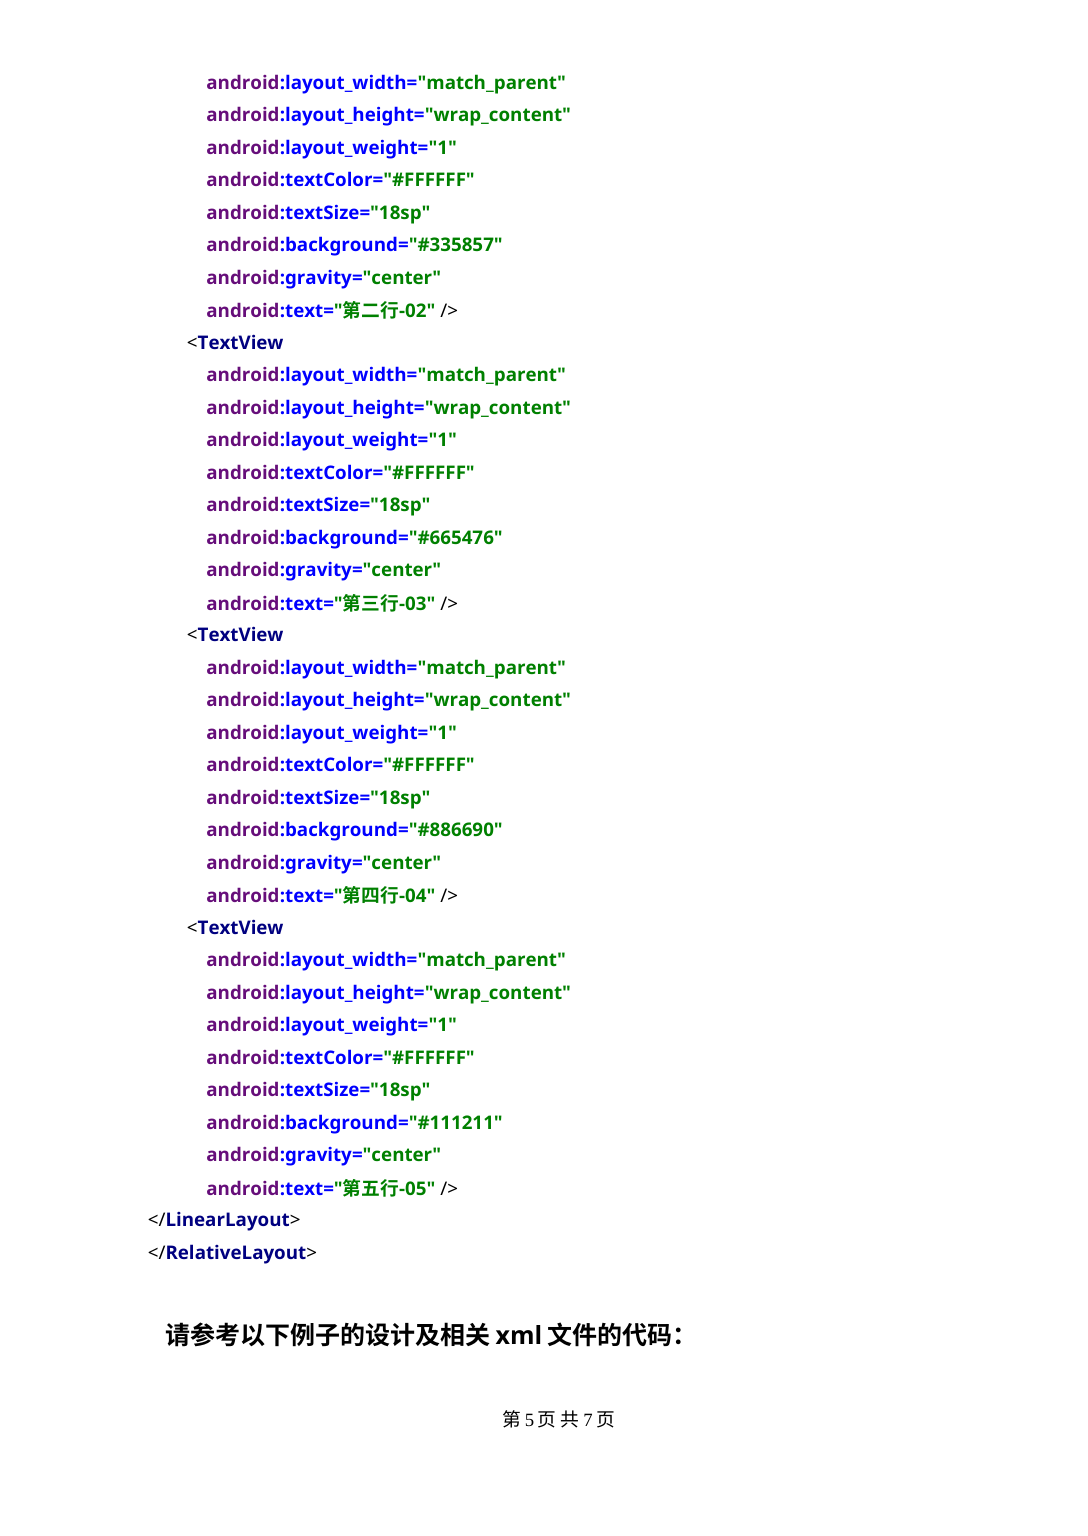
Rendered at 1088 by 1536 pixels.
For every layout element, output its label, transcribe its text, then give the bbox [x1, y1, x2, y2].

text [148, 66, 969, 1268]
list 请参考以下例子的设计及相关xml文件的代码： [165, 1301, 969, 1366]
